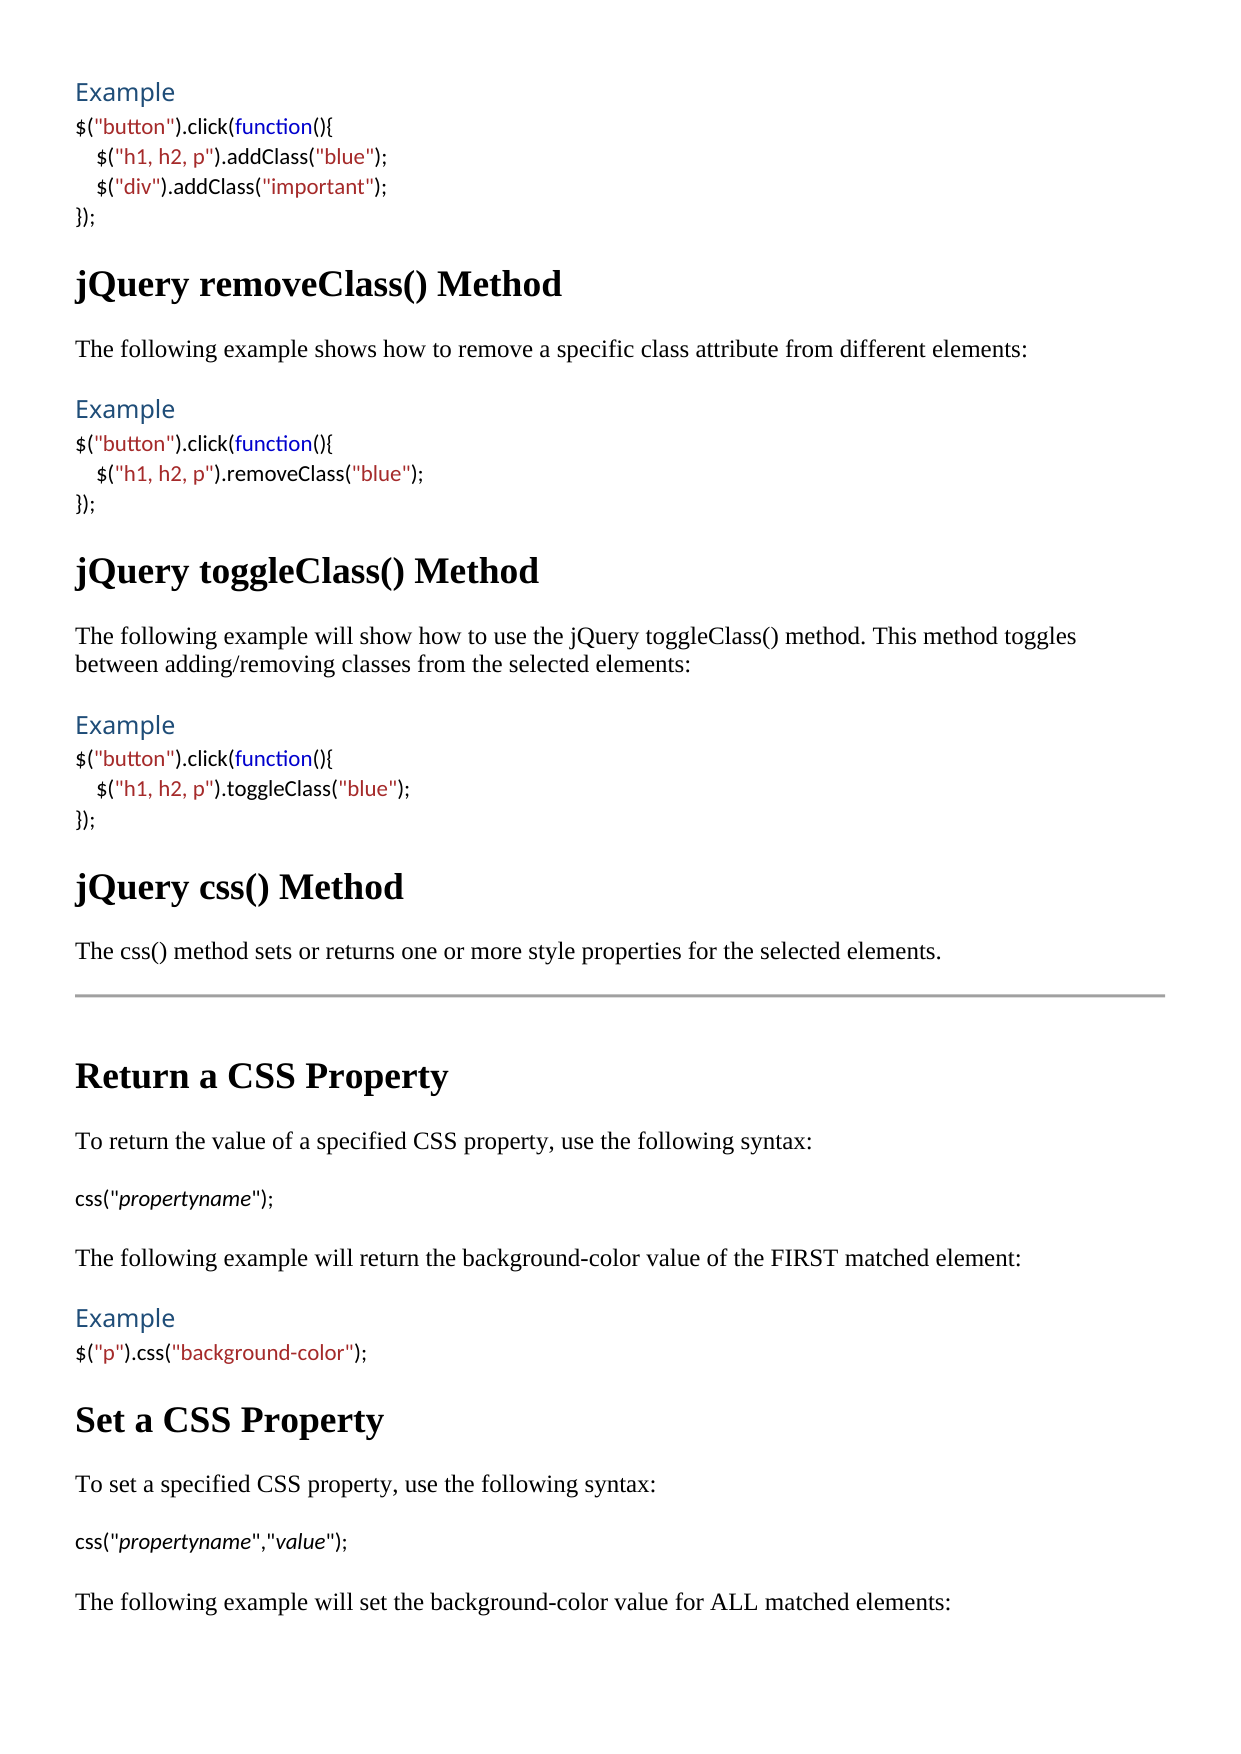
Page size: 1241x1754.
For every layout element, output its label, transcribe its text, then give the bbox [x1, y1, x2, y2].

text $("p").css("background-color"); [75, 1338, 1165, 1366]
text To return the value of a specified CSS property, use the following syntax: [75, 1126, 1165, 1155]
subtitle Return a CSS Property [75, 1054, 1165, 1097]
subtitle jQuery css() Method [75, 864, 1165, 907]
subtitle jQuery toggleClass() Method [75, 548, 1165, 592]
text css("propertyname"); [75, 1184, 1165, 1212]
subtitle Example [75, 1301, 1165, 1335]
text The following example will show how to use the jQuery toggleClass() method. This method toggles between adding/removing classes from the selected elements: [75, 621, 1165, 678]
text The following example will set the background-color value for ALL matched elements: [75, 1587, 1165, 1616]
text The following example shows how to remove a specific class attribute from different elements: [75, 334, 1165, 363]
text The following example will return the background-color value of the FIRST matched element: [75, 1243, 1165, 1272]
subtitle Example [75, 707, 1165, 742]
text The css() method sets or returns one or more style properties for the selected elements. [75, 936, 1165, 965]
text css("propertyname","value"); [75, 1527, 1165, 1556]
subtitle Example [75, 75, 1165, 109]
text To set a specified CSS property, use the following syntax: [75, 1469, 1165, 1498]
subtitle Set a CSS Property [75, 1397, 1165, 1440]
text $("button").click(function(){ $("h1, h2, p").toggleClass("blue"); }); [75, 744, 1165, 833]
subtitle Example [75, 392, 1165, 426]
subtitle jQuery removeClass() Method [75, 262, 1165, 305]
text $("button").click(function(){ $("h1, h2, p").addClass("blue"); $("div").addClass("important"); }); [75, 112, 1165, 230]
text $("button").click(function(){ $("h1, h2, p").removeClass("blue"); }); [75, 429, 1165, 517]
